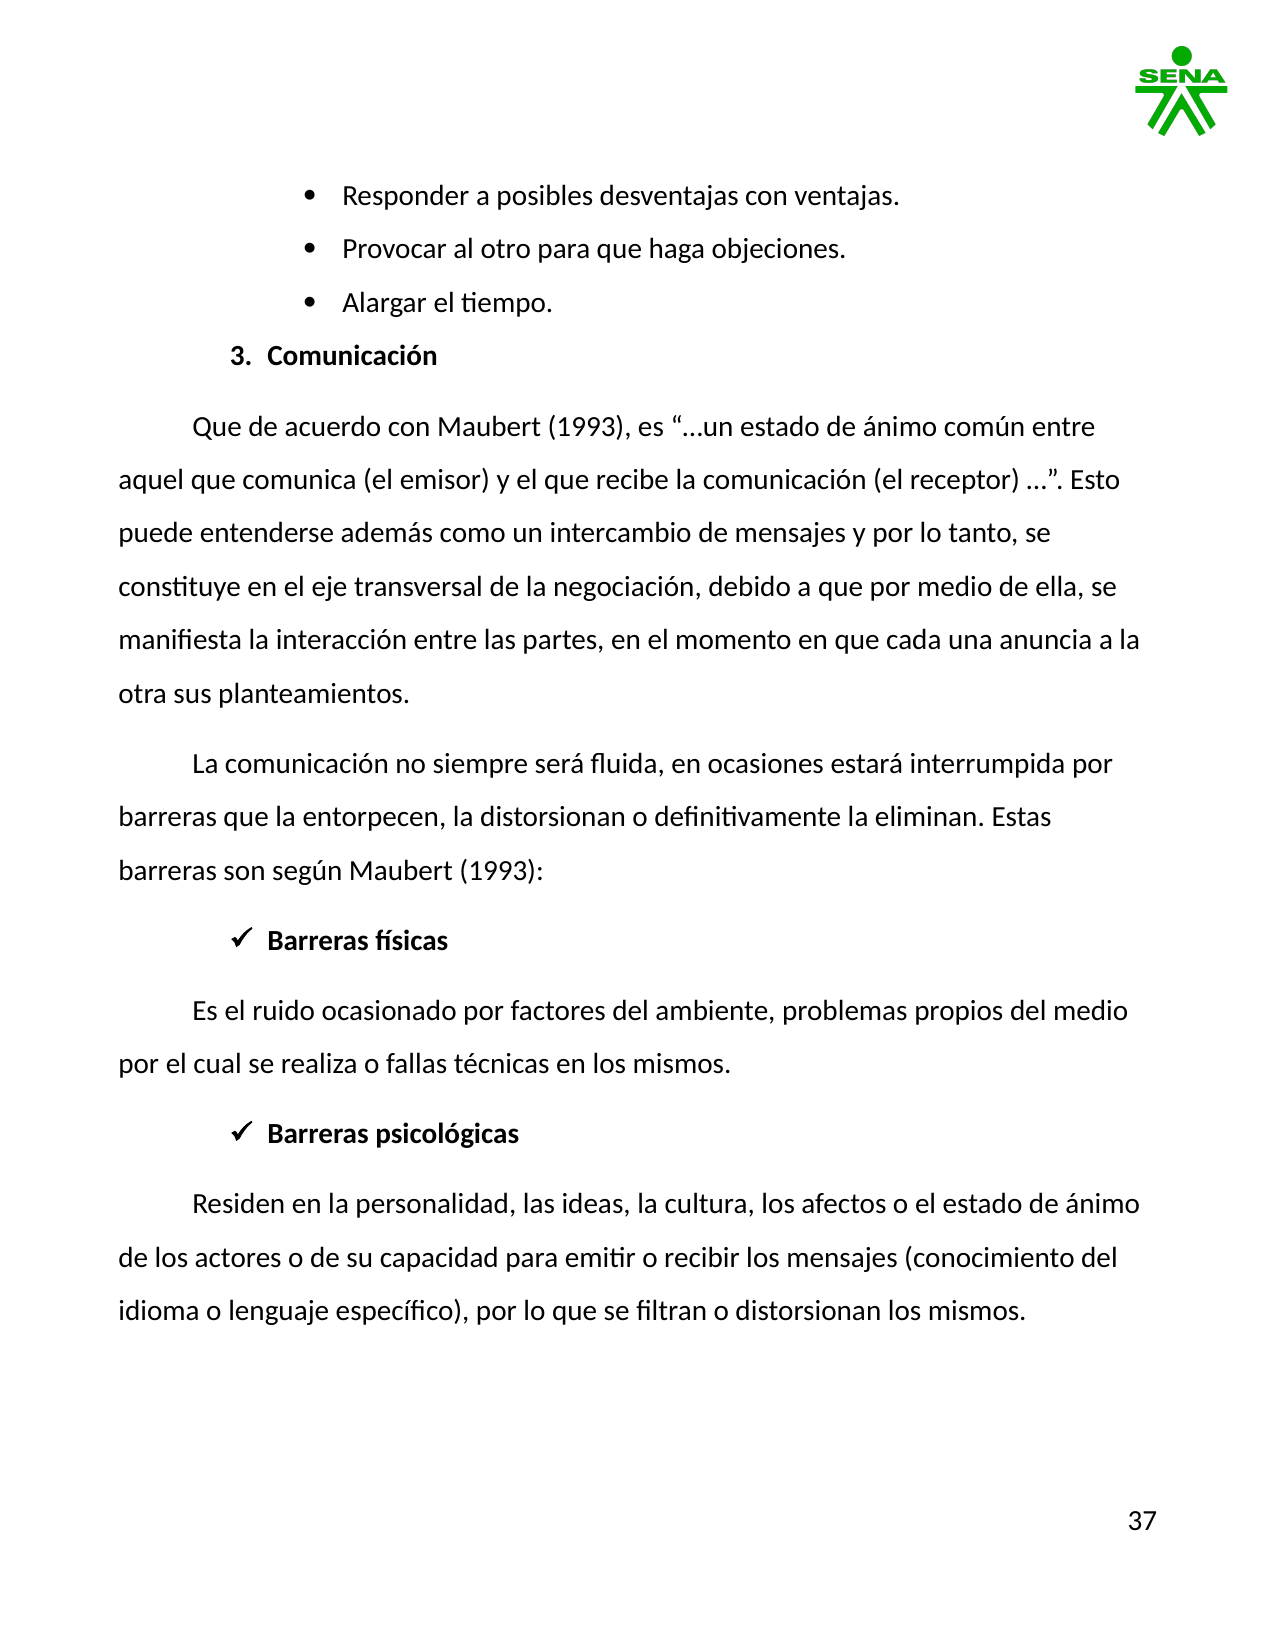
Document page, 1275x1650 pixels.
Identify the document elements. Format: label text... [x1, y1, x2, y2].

text Residen en la personalidad, las ideas, la cultura, los afectos o el estado de ánimo de los actores o de su capacidad para emitir o recibir los mensajes (conocimiento del idioma o lenguaje específico), por lo que se filtran o distorsionan los mismos. [118, 1186, 1157, 1328]
list Comunicación [229, 337, 1157, 373]
list Barreras psicológicas [229, 1116, 1157, 1151]
text Es el ruido ocasionado por factores del ambiente, problemas propios del medio por el cual se realiza o fallas técnicas en los mismos. [118, 992, 1157, 1081]
list Responder a posibles desventajas con ventajas. [304, 177, 1157, 213]
list Alargar el tiempo. [304, 284, 1157, 320]
picture [1135, 46, 1228, 136]
text La comunicación no siempre será fluida, en ocasiones estará interrumpida por barreras que la entorpecen, la distorsionan o definitivamente la eliminan. Estas barreras son según Maubert (1993): [118, 745, 1157, 887]
list Barreras físicas [229, 922, 1157, 957]
list Provocar al otro para que haga objeciones. [304, 231, 1157, 266]
